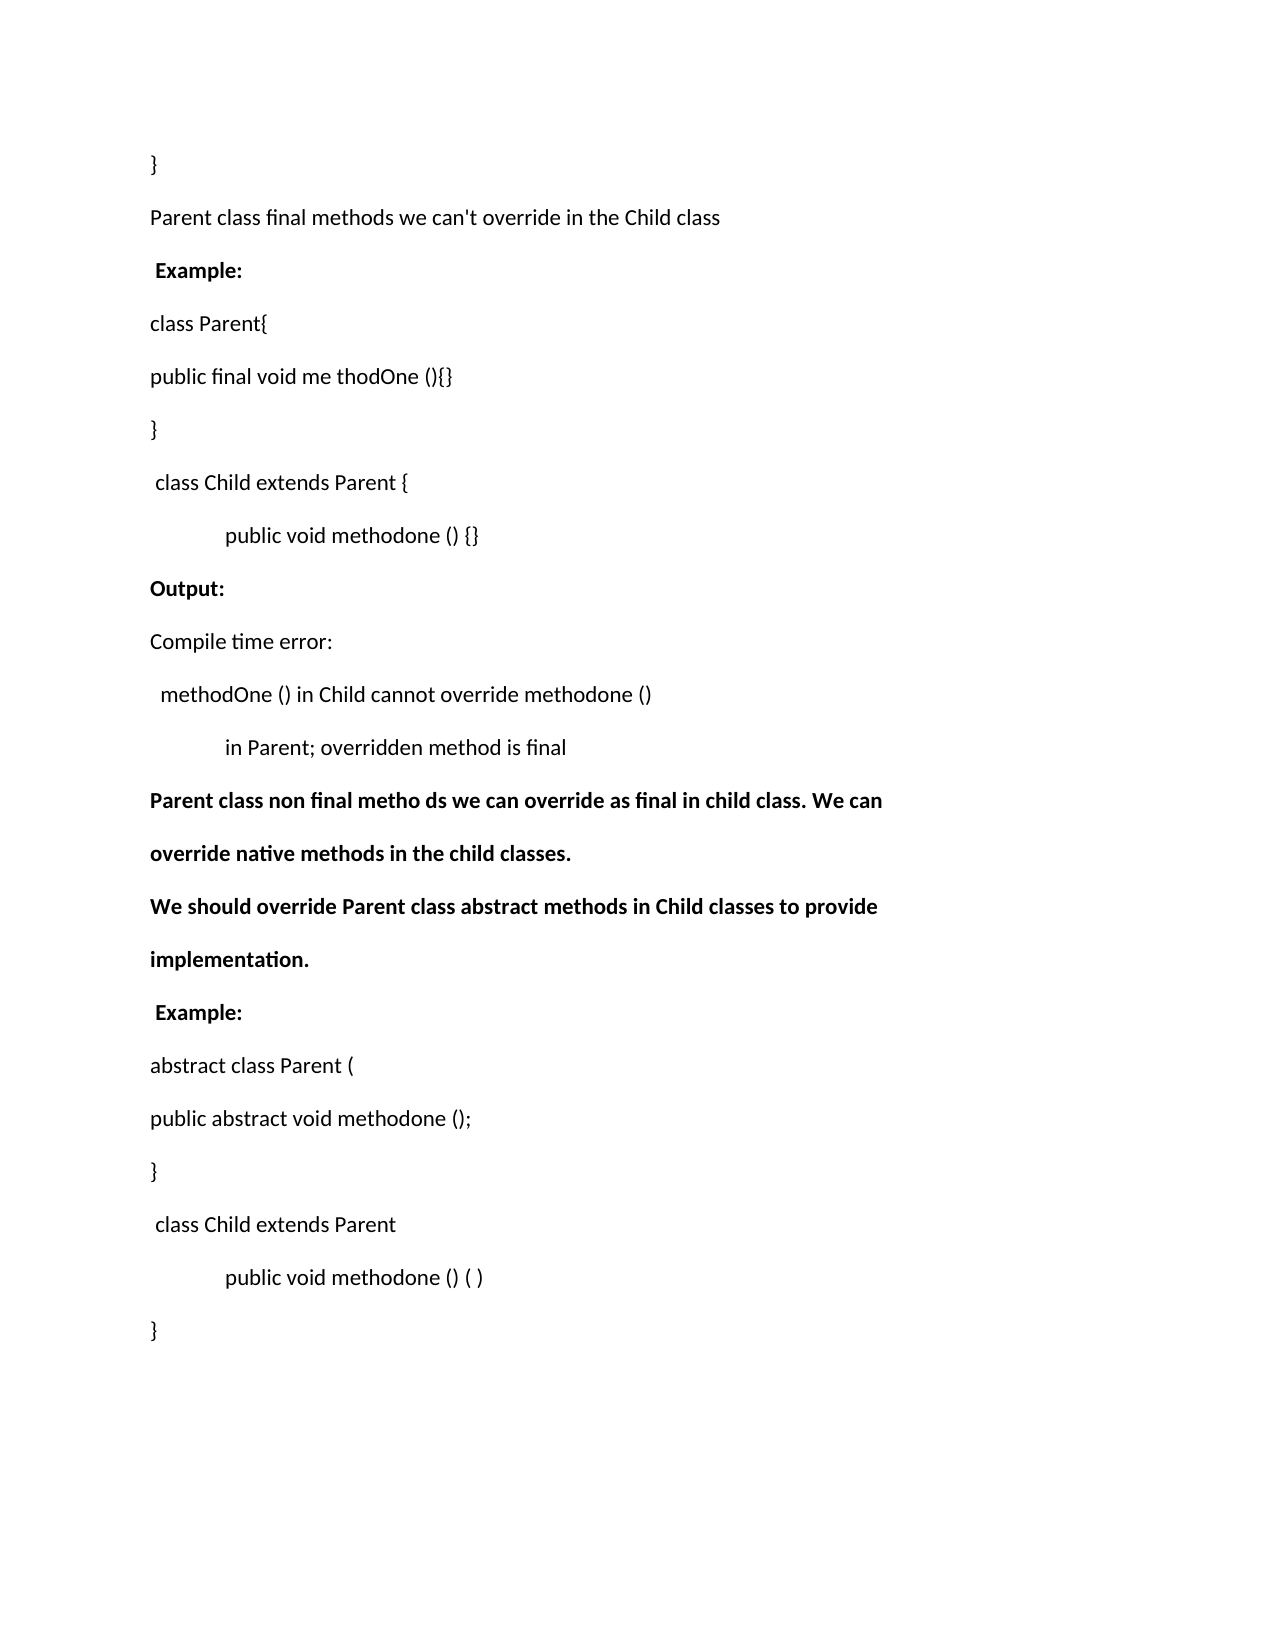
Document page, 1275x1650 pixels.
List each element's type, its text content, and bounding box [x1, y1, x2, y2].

text public void methodone () {} [150, 521, 1125, 549]
text override native methods in the child classes. [150, 839, 1125, 867]
text class Child extends Parent { [150, 468, 1125, 496]
text in Parent; overridden method is final [150, 733, 1125, 761]
text public abstract void methodone (); [150, 1104, 1125, 1132]
text class Parent{ [150, 309, 1125, 337]
text implementation. [150, 945, 1125, 973]
text Example: [150, 256, 1125, 284]
text Parent class non final metho ds we can override as final in child class. We can [150, 786, 1125, 814]
text public final void me thodOne (){} [150, 362, 1125, 390]
text class Child extends Parent [150, 1210, 1125, 1238]
text abstract class Parent ( [150, 1051, 1125, 1079]
text We should override Parent class abstract methods in Child classes to provide [150, 892, 1125, 920]
text Example: [150, 998, 1125, 1026]
text } [150, 1316, 1125, 1344]
text } [150, 150, 1125, 178]
text methodOne () in Child cannot override methodone () [150, 680, 1125, 708]
text Compile time error: [150, 627, 1125, 655]
text } [150, 415, 1125, 443]
text public void methodone () ( ) [150, 1263, 1125, 1291]
text Parent class final methods we can't override in the Child class [150, 203, 1125, 231]
text Output: [150, 574, 1125, 602]
text } [150, 1157, 1125, 1185]
